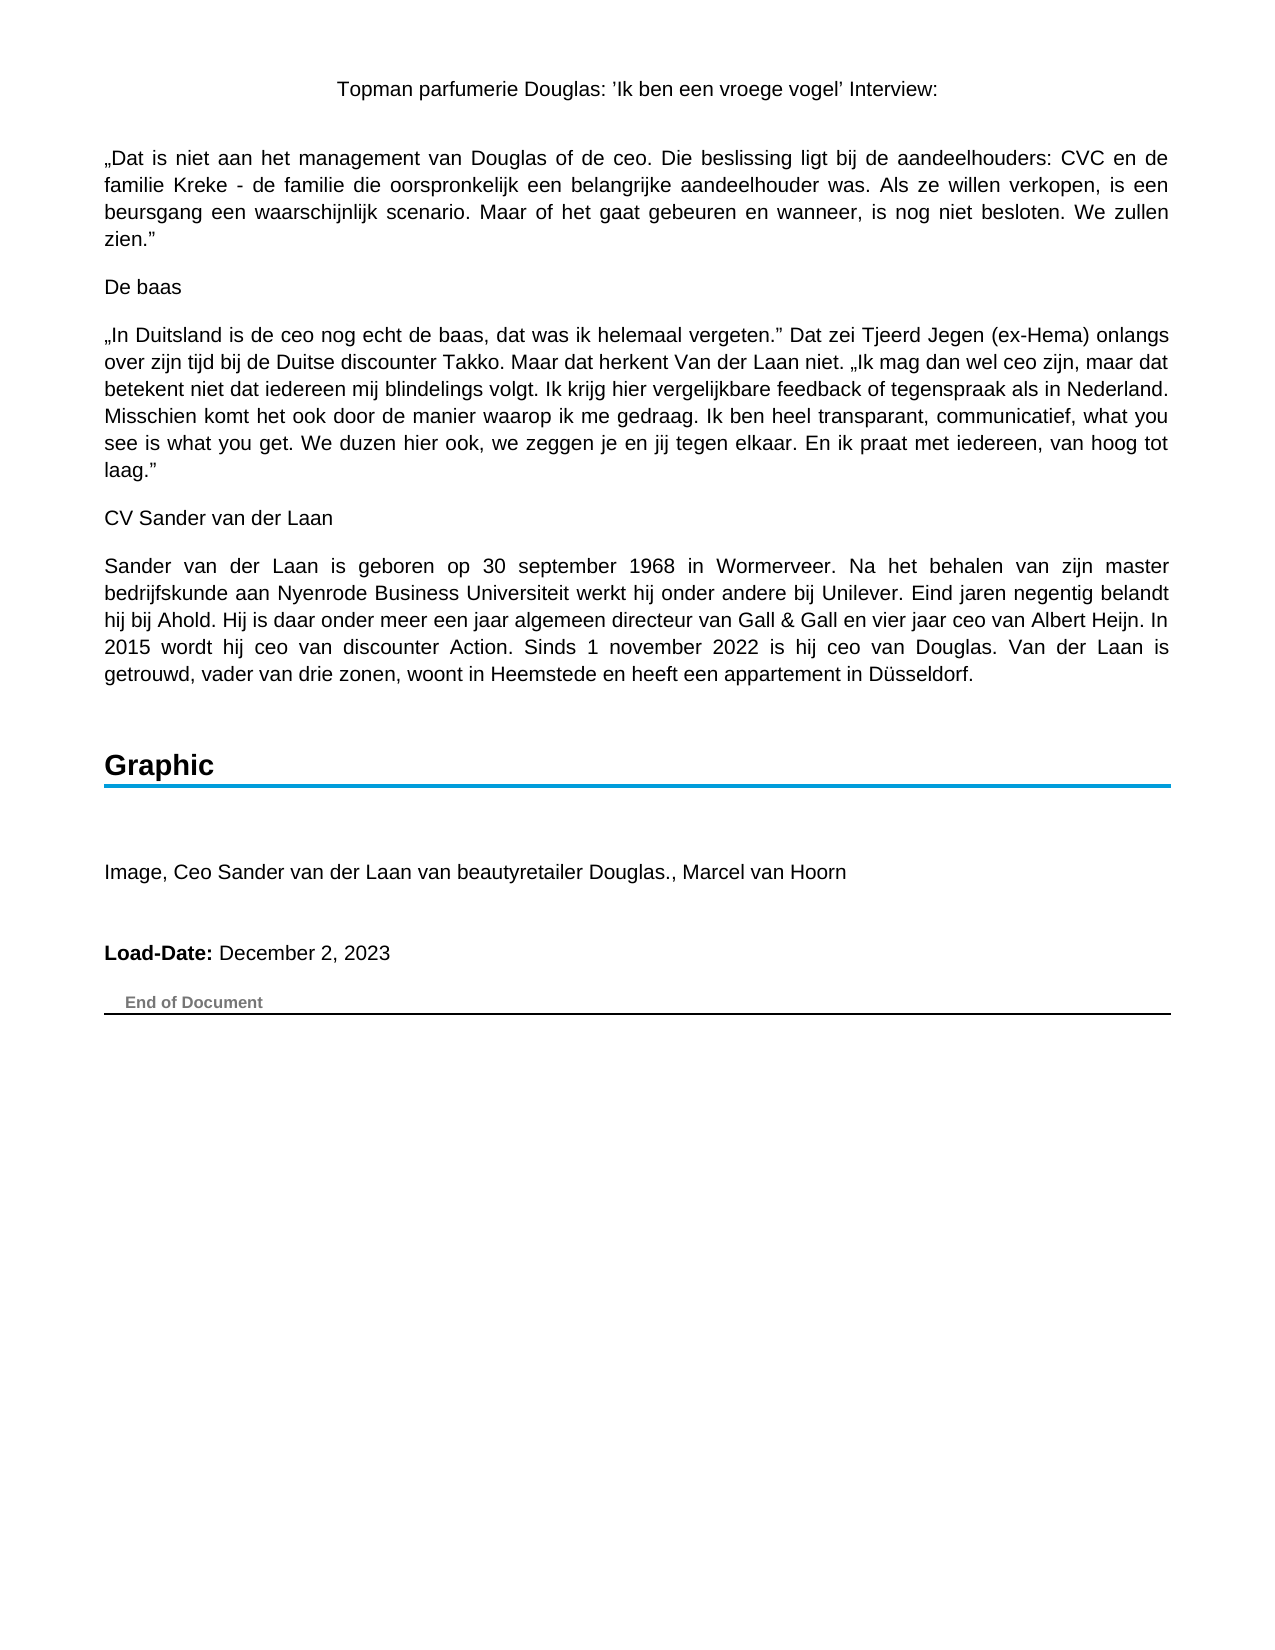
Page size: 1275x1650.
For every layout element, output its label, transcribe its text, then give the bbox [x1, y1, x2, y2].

text CV Sander van der Laan [104, 503, 1171, 530]
text „Dat is niet aan het management van Douglas of de ceo. Die beslissing ligt bij de aandeelhouders: CVC en de familie Kreke - de familie die oorspronkelijk een belangrijke aandeelhouder was. Als ze willen verkopen, is een beursgang een waarschijnlijk scenario. Maar of het gaat gebeuren en wanneer, is nog niet besloten. We zullen zien.” [104, 142, 1171, 251]
text „In Duitsland is de ceo nog echt de baas, dat was ik helemaal vergeten.” Dat zei Tjeerd Jegen (ex-Hema) onlangs over zijn tijd bij de Duitse discounter Takko. Maar dat herkent Van der Laan niet. „Ik mag dan wel ceo zijn, maar dat betekent niet dat iedereen mij blindelings volgt. Ik krijg hier vergelijkbare feedback of tegenspraak als in Nederland. Misschien komt het ook door de manier waarop ik me gedraag. Ik ben heel transparant, communicatief, what you see is what you get. We duzen hier ook, we zeggen je en jij tegen elkaar. En ik praat met iedereen, van hoog tot laag.” [104, 319, 1171, 482]
text Load-Date: December 2, 2023 [104, 909, 1171, 964]
text Image, Ceo Sander van der Laan van beautyretailer Douglas., Marcel van Hoorn [104, 857, 1171, 884]
text Sander van der Laan is geboren op 30 september 1968 in Wormerveer. Na het behalen van zijn master bedrijfskunde aan Nyenrode Business Universiteit werkt hij onder andere bij Unilever. Eind jaren negentig belandt hij bij Ahold. Hij is daar onder meer een jaar algemeen directeur van Gall & Gall en vier jaar ceo van Albert Heijn. In 2015 wordt hij ceo van discounter Action. Sinds 1 november 2022 is hij ceo van Douglas. Van der Laan is getrouwd, vader van drie zonen, woont in Heemstede en heeft een appartement in Düsseldorf. [104, 551, 1171, 686]
text End of Document [125, 993, 1171, 1012]
text Graphic [104, 711, 1171, 782]
text De baas [104, 271, 1171, 298]
